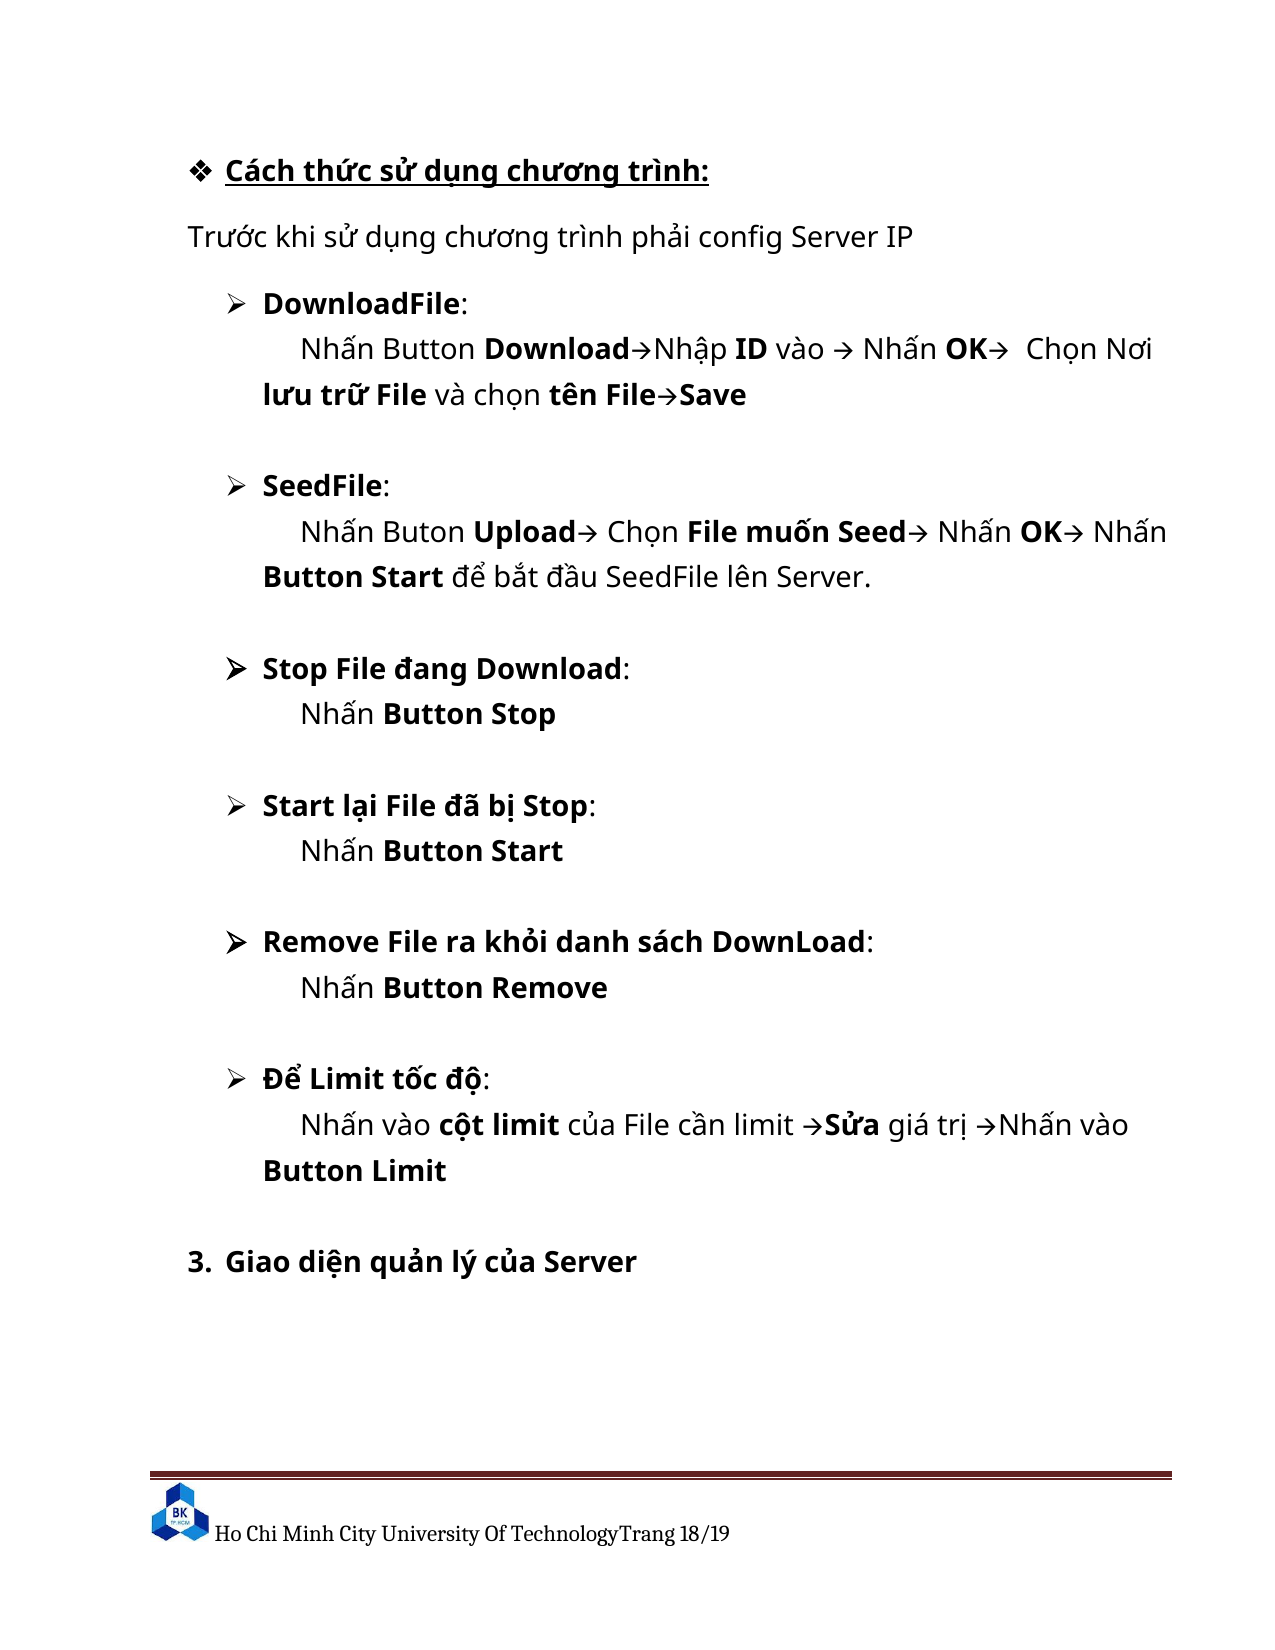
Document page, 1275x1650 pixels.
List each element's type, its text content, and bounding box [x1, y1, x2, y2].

text Trước khi sử dụng chương trình phải config Server IP [187, 216, 1172, 256]
list Start lại File đã bị Stop: [225, 785, 1172, 824]
list Nhấn Button Remove [262, 967, 1172, 1007]
list Nhấn Button Start [262, 830, 1172, 870]
list Stop File đang Download: [225, 648, 1172, 688]
list Cách thức sử dụng chương trình: [187, 150, 1172, 190]
list Nhấn vào cột limit của File cần limit Sửa giá trị Nhấn vào Button Limit [262, 1104, 1172, 1189]
list Để Limit tốc độ: [225, 1058, 1172, 1098]
list Remove File ra khỏi danh sách DownLoad: [225, 922, 1172, 961]
list Giao diện quản lý của Server [187, 1241, 1172, 1281]
list SeedFile: [225, 465, 1172, 505]
list Nhấn Button DownloadNhập ID vào Nhấn OK Chọn Nơi lưu trữ File và chọn tên FileSave [262, 328, 1172, 414]
list Nhấn Buton Upload Chọn File muốn Seed Nhấn OK Nhấn Button Start để bắt đầu SeedFile lên Server. [262, 511, 1172, 596]
picture [150, 1482, 210, 1542]
list Nhấn Button Stop [262, 693, 1172, 733]
list DownloadFile: [225, 283, 1172, 323]
